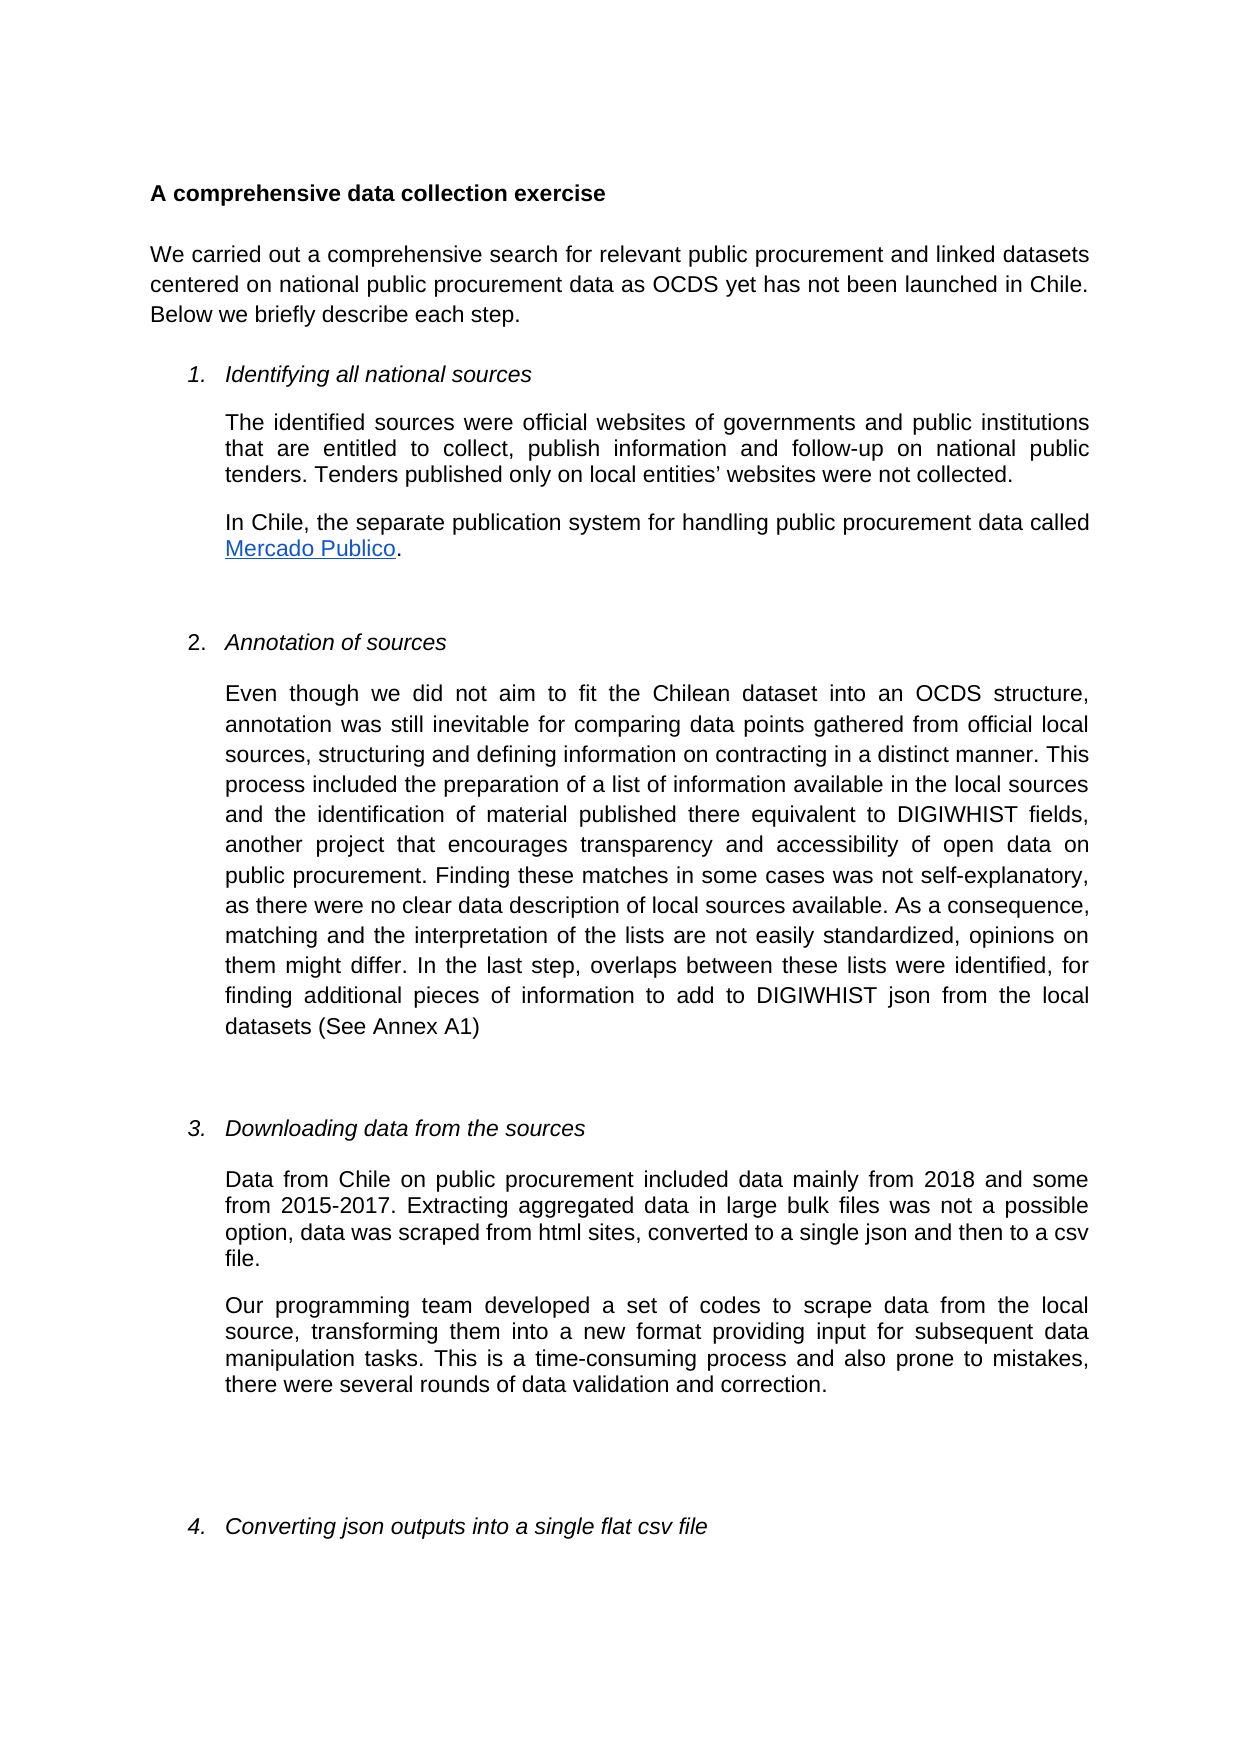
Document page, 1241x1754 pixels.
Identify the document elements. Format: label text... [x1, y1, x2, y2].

text We carried out a comprehensive search for relevant public procurement and linked datasets centered on national public procurement data as OCDS yet has not been launched in Chile. Below we briefly describe each step. [150, 241, 1090, 327]
list Identifying all national sources [187, 361, 1090, 388]
text Even though we did not aim to fit the Chilean dataset into an OCDS structure, annotation was still inevitable for comparing data points gathered from official local sources, structuring and defining information on contracting in a distinct manner. This process included the preparation of a list of information available in the local sources and the identification of material published there equivalent to DIGIWHIST fields, another project that encourages transparency and accessibility of open data on public procurement. Finding these matches in some cases was not self-explanatory, as there were no clear data description of local sources available. As a consequence, matching and the interpretation of the lists are not easily standardized, opinions on them might differ. In the last step, overlaps between these lists were identified, for finding additional pieces of information to add to DIGIWHIST json from the local datasets (See Annex A1) [225, 680, 1090, 1039]
text In Chile, the separate publication system for handling public procurement data called Mercado Publico. [225, 508, 1090, 561]
text The identified sources were official websites of governments and public institutions that are entitled to collect, publish information and follow-up on national public tenders. Tenders published only on local entities’ websites were not collected. [225, 409, 1090, 488]
list Downloading data from the sources [187, 1115, 1090, 1141]
list Converting json outputs into a single flat csv file [187, 1513, 1090, 1539]
text Our programming team developed a set of codes to scrape data from the local source, transforming them into a new format providing input for subsequent data manipulation tasks. This is a time-consuming process and also prone to mistakes, there were several rounds of data validation and correction. [225, 1292, 1090, 1397]
text Data from Chile on public procurement included data mainly from 2018 and some from 2015-2017. Extracting aggregated data in large bulk files was not a possible option, data was scraped from html sites, converted to a single json and then to a csv file. [225, 1166, 1090, 1271]
text A comprehensive data collection exercise [150, 180, 1090, 207]
list Annotation of sources [187, 629, 1090, 656]
